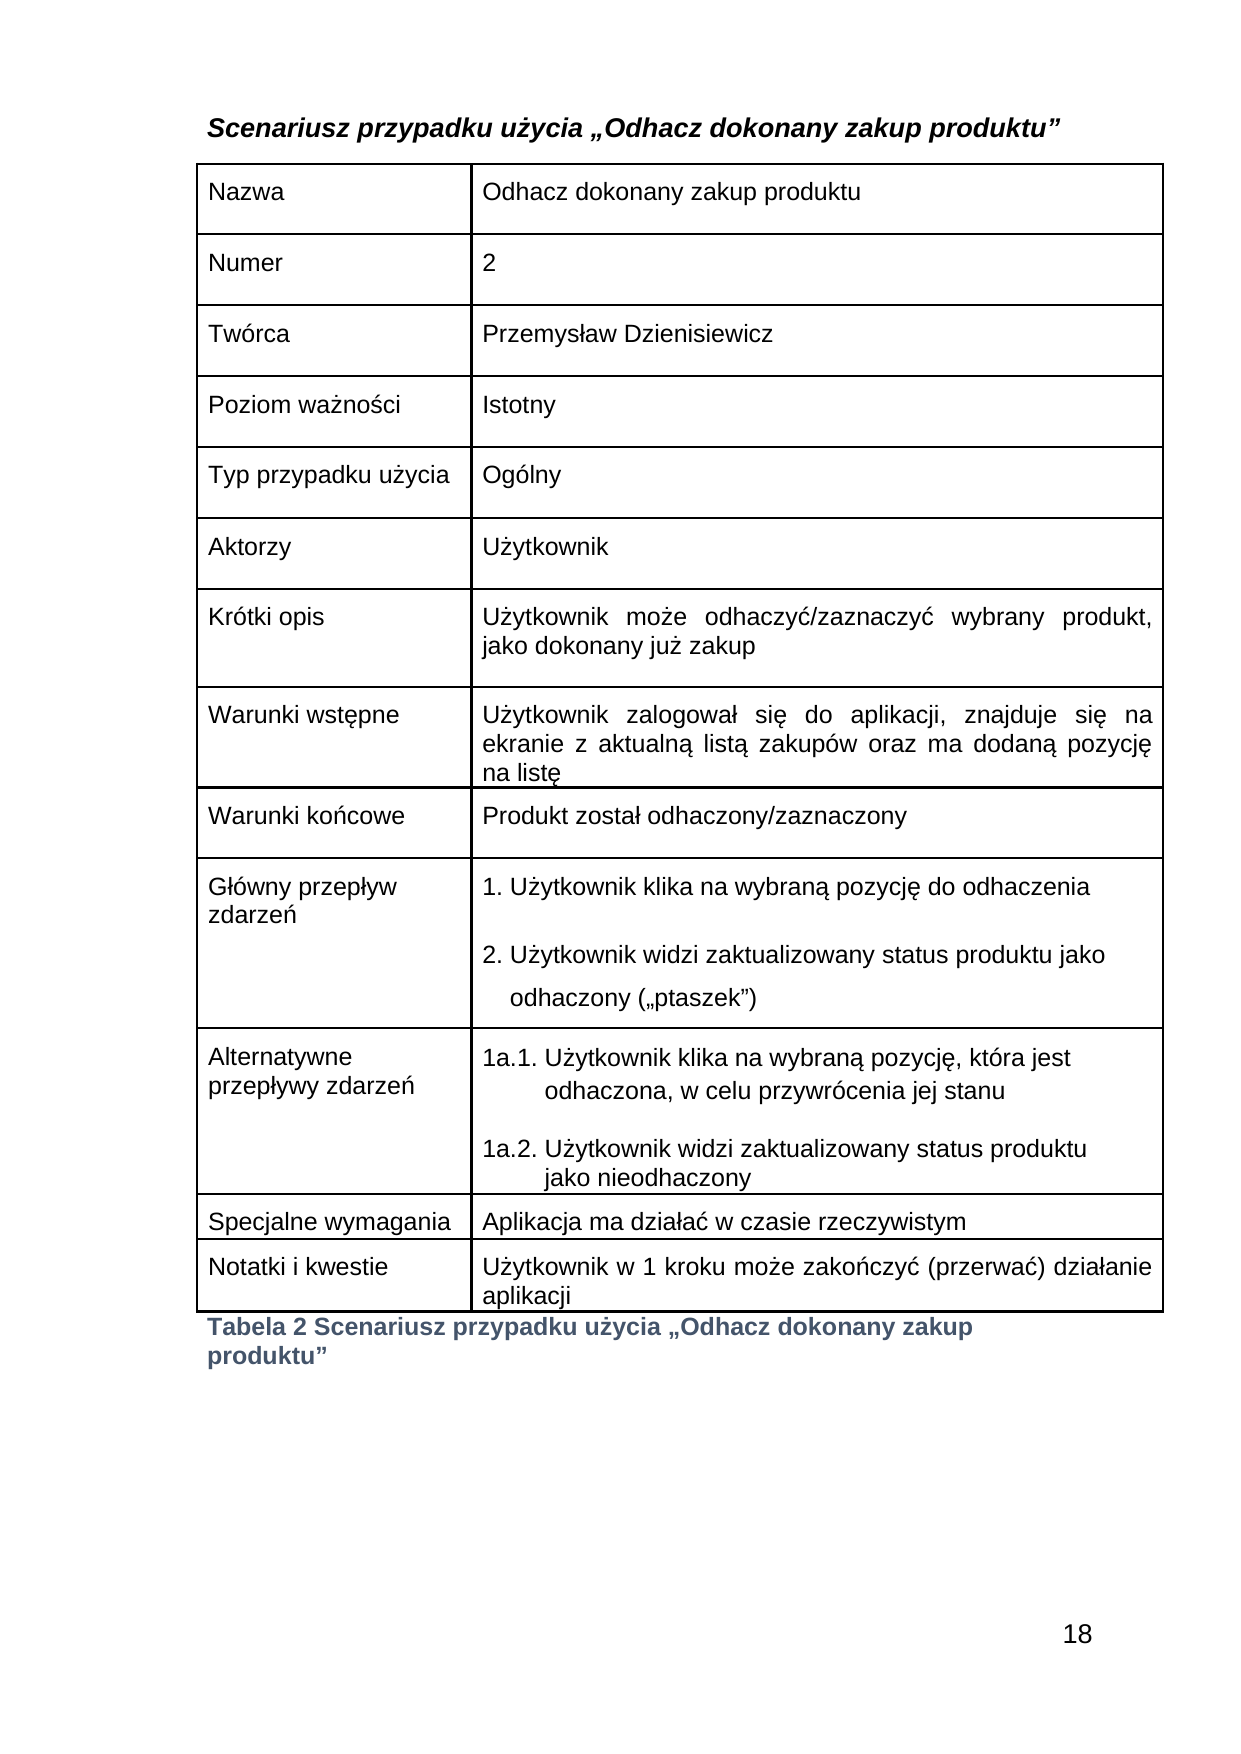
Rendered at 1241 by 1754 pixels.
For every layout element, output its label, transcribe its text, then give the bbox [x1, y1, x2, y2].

table_cell Użytkownik może odhaczyć/zaznaczyć wybrany produkt, jako dokonany już zakup [473, 590, 1162, 686]
table_cell Warunki wstępne [198, 688, 470, 786]
table_cell Aplikacja ma działać w czasie rzeczywistym [473, 1195, 1162, 1238]
table_cell Główny przepływ zdarzeń [198, 859, 470, 1027]
text Tabela 2 Scenariusz przypadku użycia „Odhacz dokonany zakup produktu” [207, 1313, 1092, 1370]
table_cell Numer [198, 235, 470, 304]
table_cell Użytkownik w 1 kroku może zakończyć (przerwać) działanie aplikacji [473, 1240, 1162, 1310]
table_cell Twórca [198, 306, 470, 375]
table_cell Notatki i kwestie [198, 1240, 470, 1310]
table_header Odhacz dokonany zakup produktu [473, 165, 1162, 233]
text Scenariusz przypadku użycia „Odhacz dokonany zakup produktu” [207, 112, 1092, 143]
table_cell Aktorzy [198, 519, 470, 588]
table_cell 1a.1. Użytkownik klika na wybraną pozycję, która jest odhaczona, w celu przywrócenia jej stanu 1a.2. Użytkownik widzi zaktualizowany status produktu jako nieodhaczony [473, 1029, 1162, 1192]
table_cell Użytkownik [473, 519, 1162, 588]
table_cell Użytkownik zalogował się do aplikacji, znajduje się na ekranie z aktualną listą zakupów oraz ma dodaną pozycję na listę [473, 688, 1162, 786]
table_cell 2 [473, 235, 1162, 304]
table_cell Przemysław Dzienisiewicz [473, 306, 1162, 375]
table_cell Ogólny [473, 448, 1162, 517]
table_cell Alternatywne przepływy zdarzeń [198, 1029, 470, 1192]
table_cell Istotny [473, 377, 1162, 446]
table_cell Warunki końcowe [198, 789, 470, 857]
table_cell Poziom ważności [198, 377, 470, 446]
table_cell Produkt został odhaczony/zaznaczony [473, 789, 1162, 857]
table_cell Krótki opis [198, 590, 470, 686]
table_cell Specjalne wymagania [198, 1195, 470, 1238]
table_cell Typ przypadku użycia [198, 448, 470, 517]
table_header Nazwa [198, 165, 470, 233]
table_cell 1. Użytkownik klika na wybraną pozycję do odhaczenia 2. Użytkownik widzi zaktualizowany status produktu jako odhaczony („ptaszek”) [473, 859, 1162, 1027]
